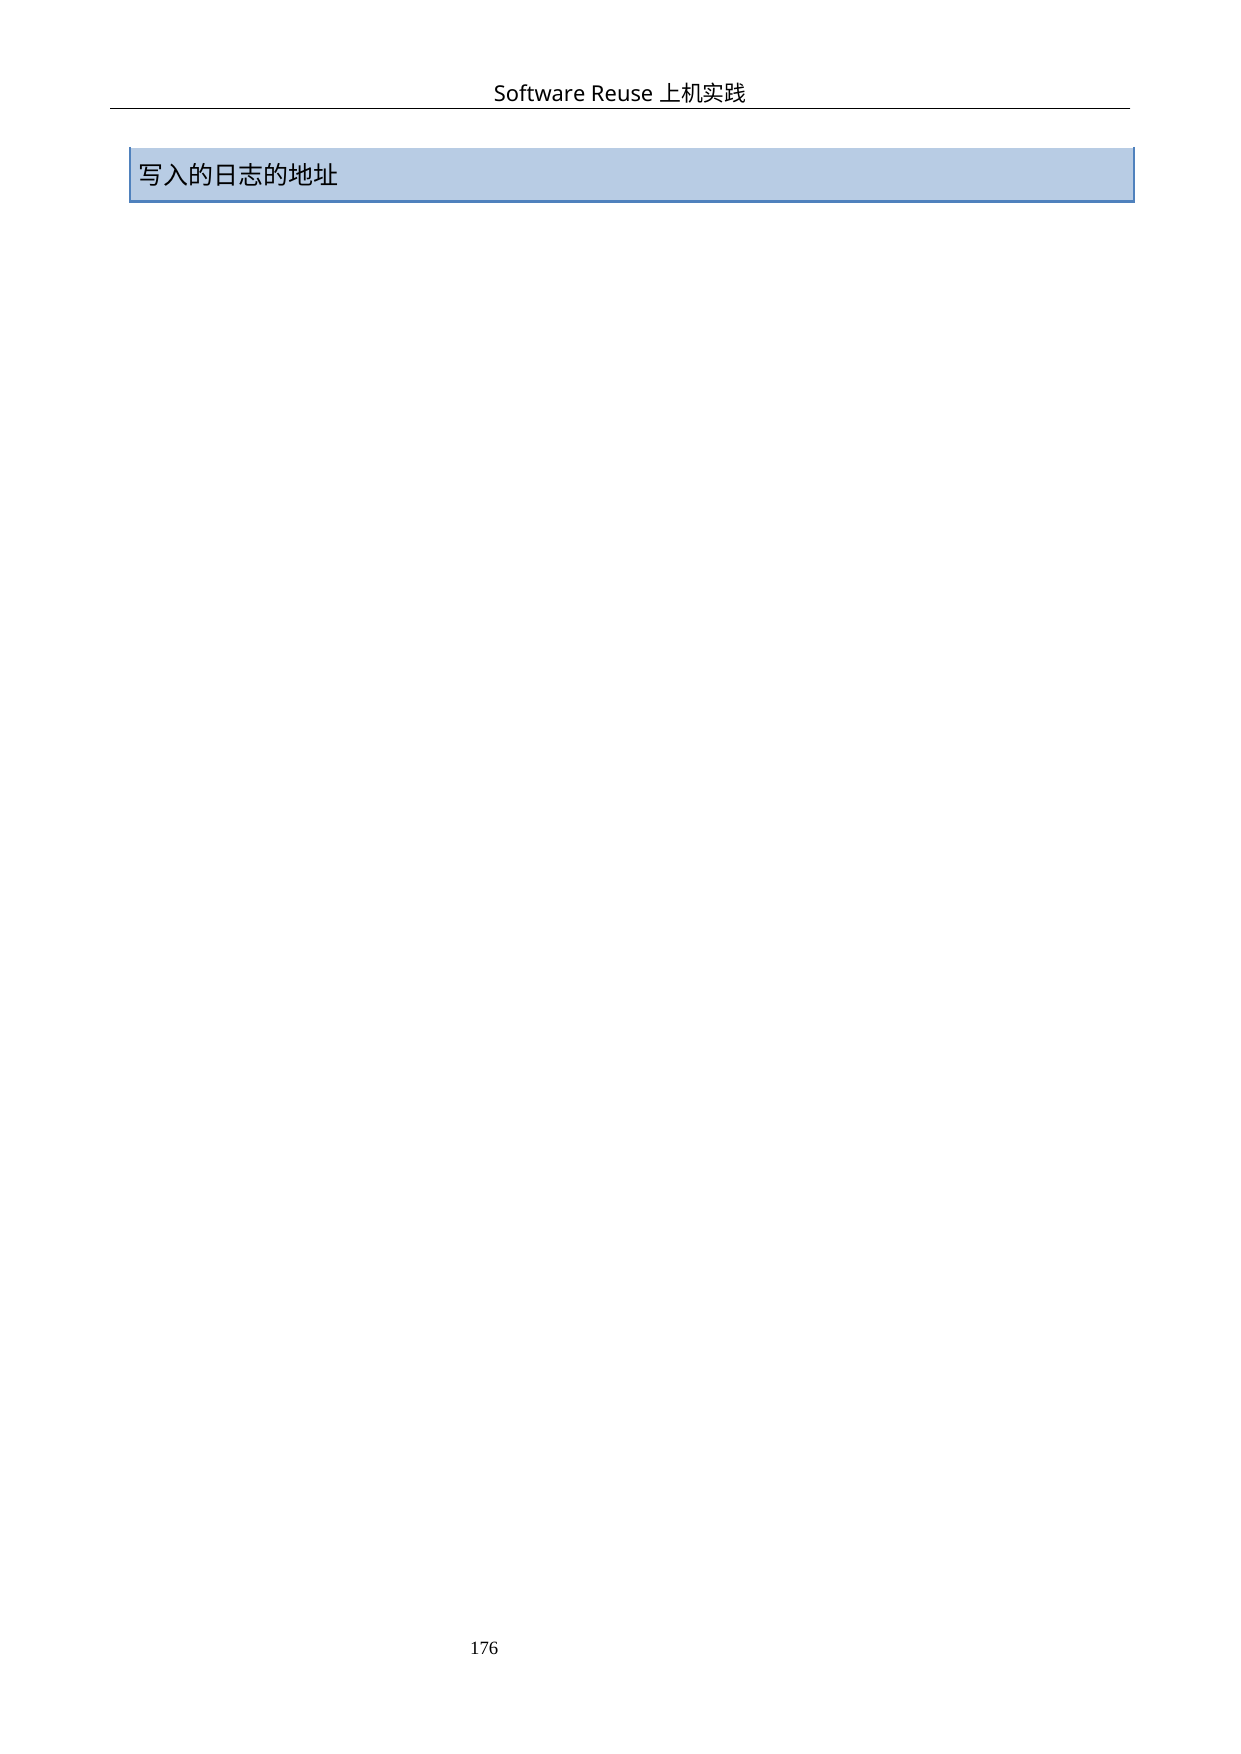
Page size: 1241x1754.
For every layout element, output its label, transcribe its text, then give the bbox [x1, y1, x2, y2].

table_cell 写入的日志的地址 [131, 148, 1133, 200]
